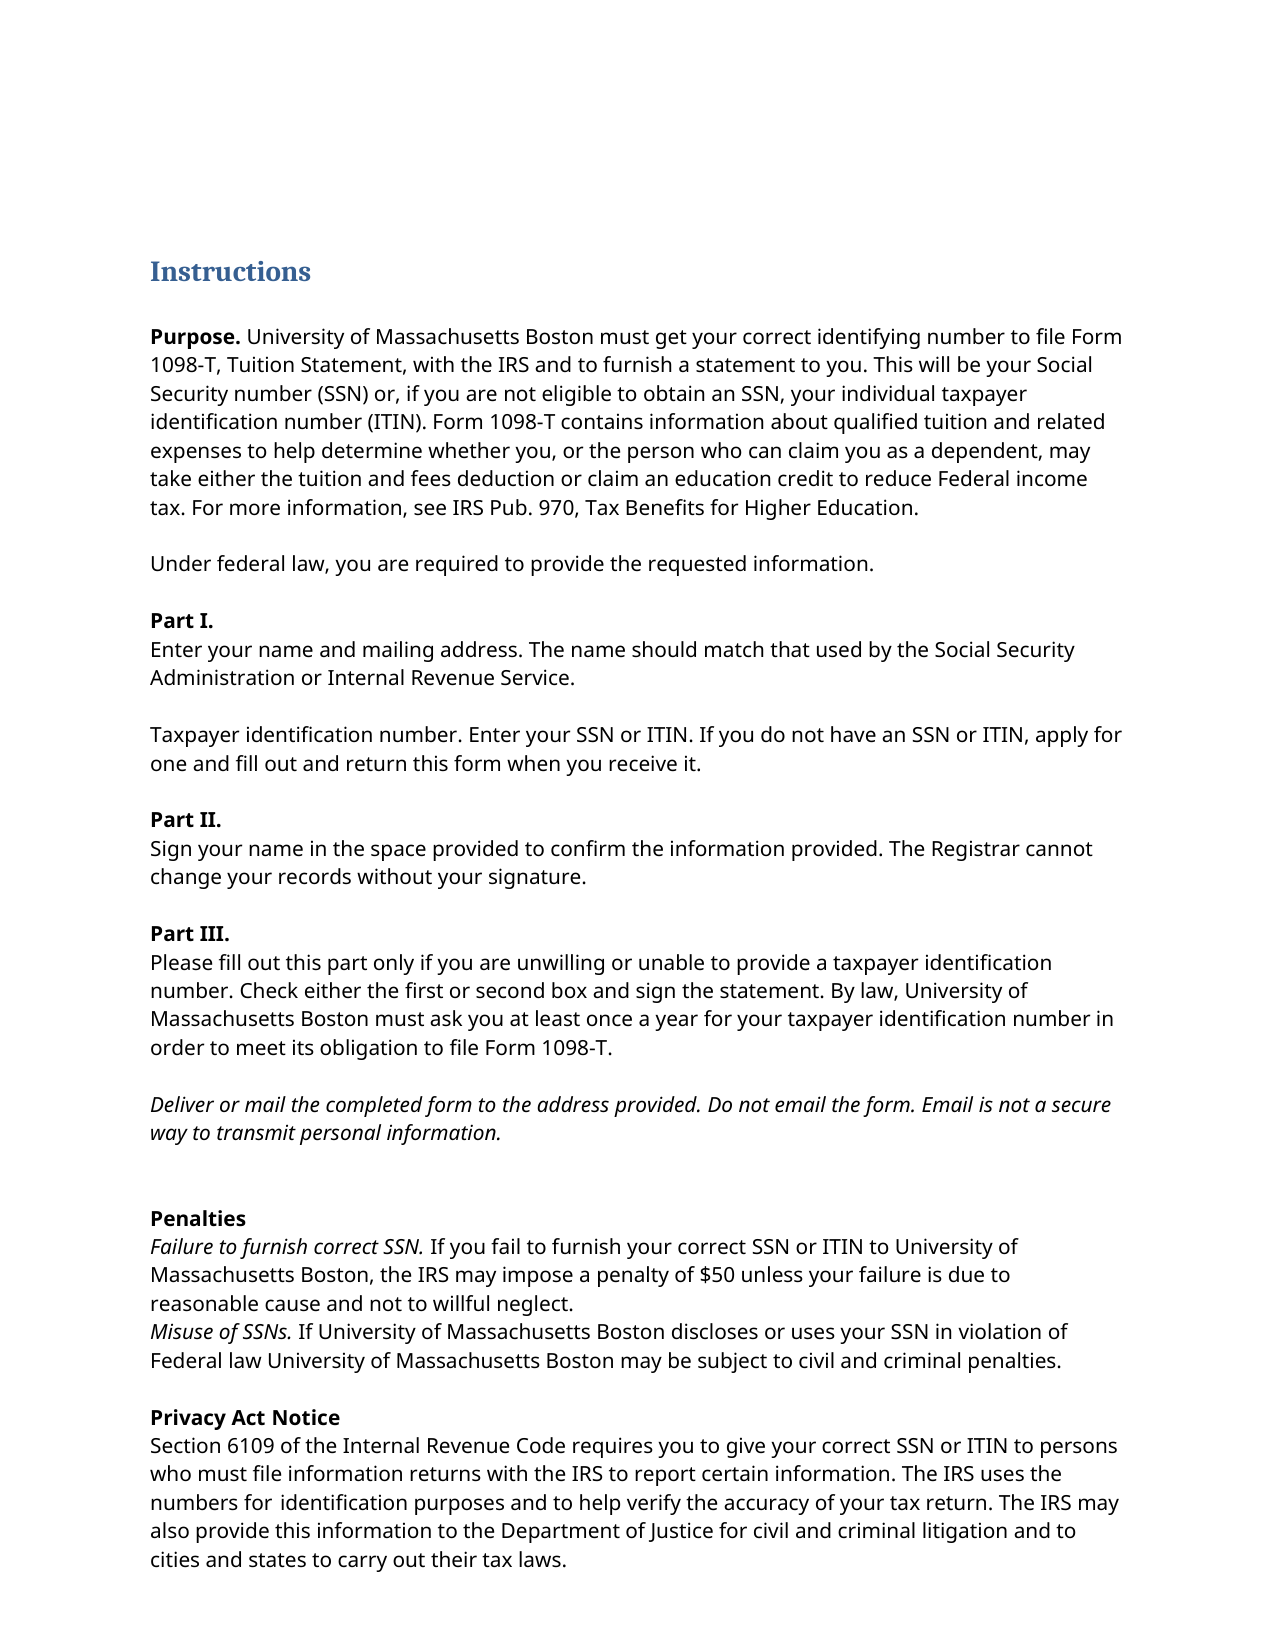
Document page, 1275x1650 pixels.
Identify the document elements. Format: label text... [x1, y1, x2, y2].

text Section 6109 of the Internal Revenue Code requires you to give your correct SSN or ITIN to persons who must file information returns with the IRS to report certain information. The IRS uses the numbers for identification purposes and to help verify the accuracy of your tax return. The IRS may also provide this information to the Department of Justice for civil and criminal litigation and to cities and states to carry out their tax laws. [150, 1431, 1125, 1573]
text Part I. [150, 606, 1125, 635]
text Part II. [150, 806, 1125, 834]
text Failure to furnish correct SSN. If you fail to furnish your correct SSN or ITIN to University of Massachusetts Boston, the IRS may impose a penalty of $50 unless your failure is due to reasonable cause and not to willful neglect. [150, 1232, 1125, 1317]
text Purpose. University of Massachusetts Boston must get your correct identifying number to file Form 1098-T, Tuition Statement, with the IRS and to furnish a statement to you. This will be your Social Security number (SSN) or, if you are not eligible to obtain an SSN, your individual taxpayer identification number (ITIN). Form 1098-T contains information about qualified tuition and related expenses to help determine whether you, or the person who can claim you as a dependent, may take either the tuition and fees deduction or claim an education credit to reduce Federal income tax. For more information, see IRS Pub. 970, Tax Benefits for Higher Education. [150, 322, 1125, 521]
text Under federal law, you are required to provide the requested information. [150, 549, 1125, 578]
text Misuse of SSNs. If University of Massachusetts Boston discloses or uses your SSN in violation of Federal law University of Massachusetts Boston may be subject to civil and criminal penalties. [150, 1317, 1125, 1374]
text Penalties [150, 1204, 1125, 1232]
text Enter your name and mailing address. The name should match that used by the Social Security Administration or Internal Revenue Service. [150, 635, 1125, 692]
text Part III. [150, 919, 1125, 948]
subtitle Instructions [150, 255, 1125, 289]
text Privacy Act Notice [150, 1403, 1125, 1431]
text Deliver or mail the completed form to the address provided. Do not email the form. Email is not a secure way to transmit personal information. [150, 1090, 1125, 1147]
text Please fill out this part only if you are unwilling or unable to provide a taxpayer identification number. Check either the first or second box and sign the statement. By law, University of Massachusetts Boston must ask you at least once a year for your taxpayer identification number in order to meet its obligation to file Form 1098-T. [150, 948, 1125, 1061]
text Taxpayer identification number. Enter your SSN or ITIN. If you do not have an SSN or ITIN, apply for one and fill out and return this form when you receive it. [150, 720, 1125, 777]
text Sign your name in the space provided to confirm the information provided. The Registrar cannot change your records without your signature. [150, 834, 1125, 891]
